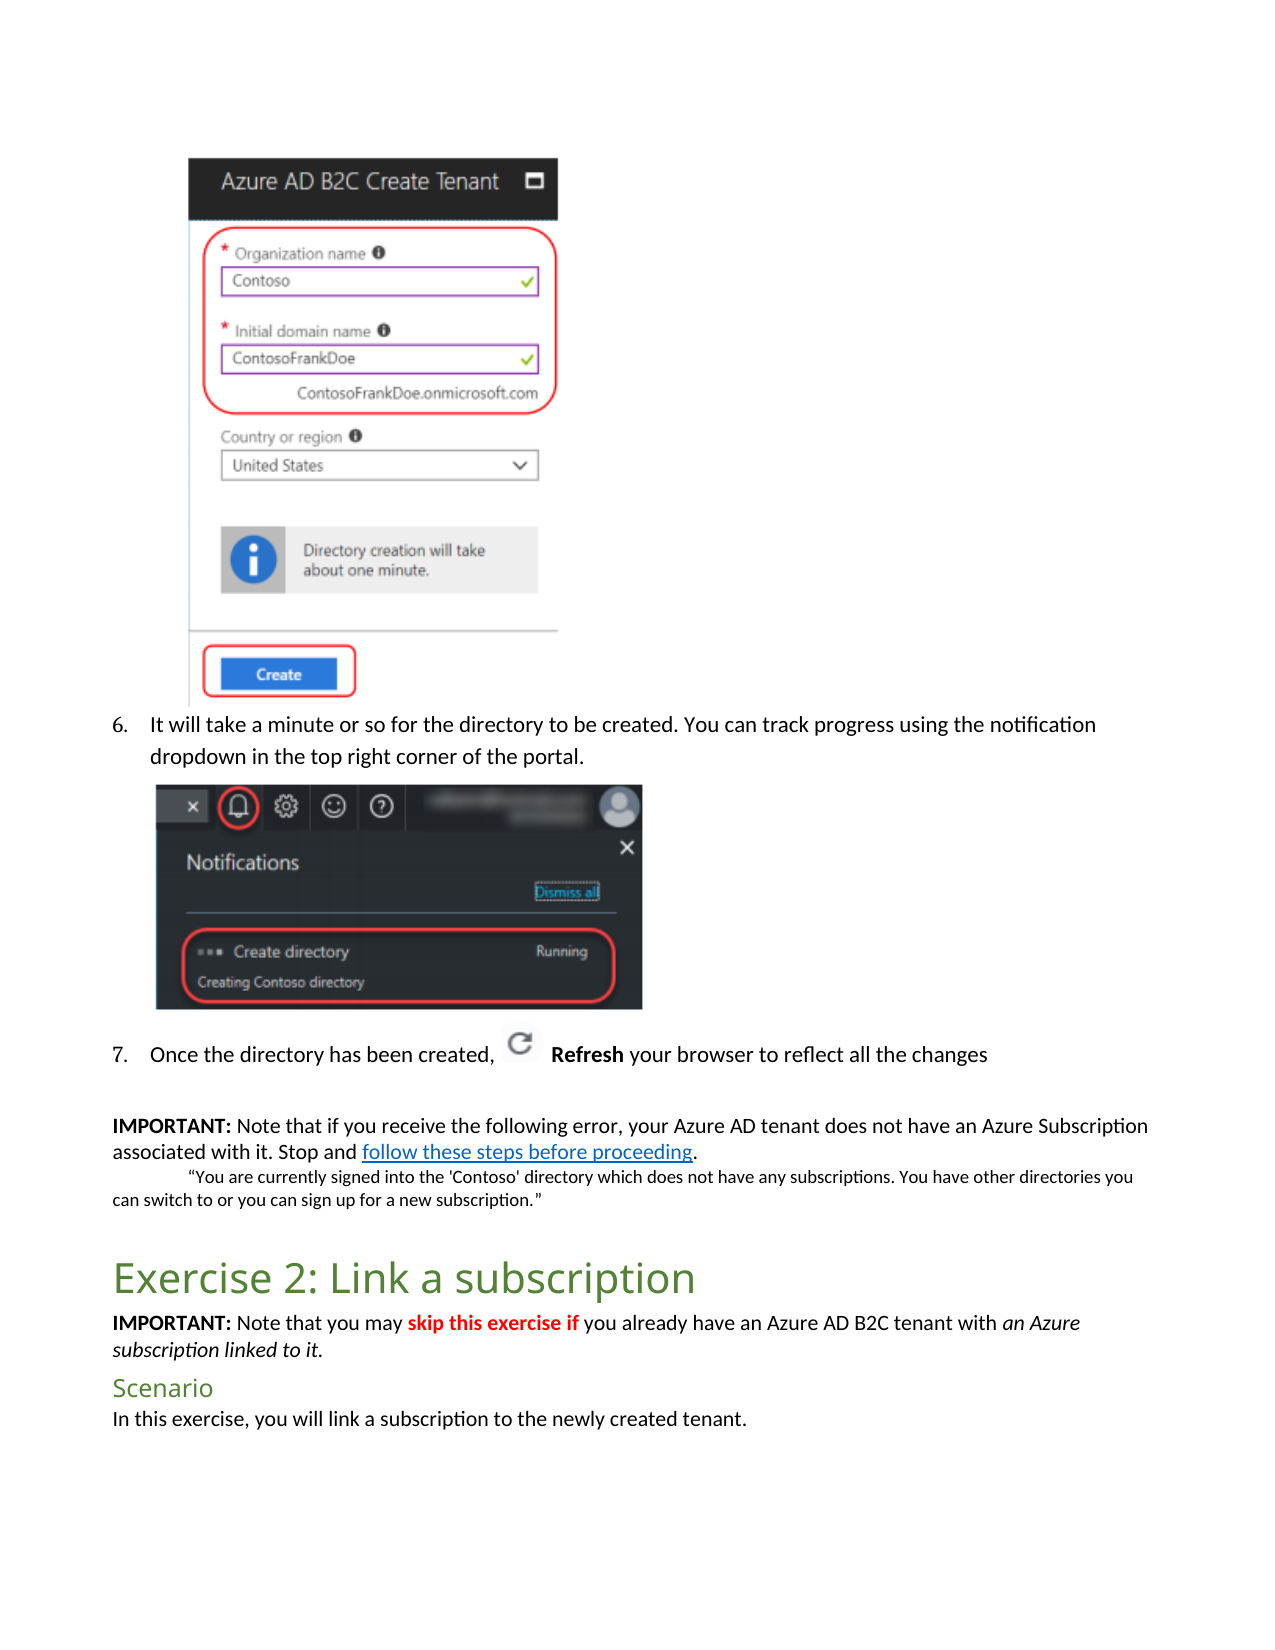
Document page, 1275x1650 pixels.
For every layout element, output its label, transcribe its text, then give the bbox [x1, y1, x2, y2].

text In this exercise, you will link a subscription to the newly created tenant. [112, 1405, 1162, 1432]
list Once the directory has been created, Refresh your browser to reflect all the changes [112, 1019, 1147, 1068]
text “You are currently signed into the 'Contoso' directory which does not have any subscriptions. You have other directories you can switch to or you can sign up for a new subscription.” [534, 1165, 1162, 1211]
text IMPORTANT: Note that you may skip this exercise if you already have an Azure AD B2C tenant with an Azure subscription linked to it. [112, 1309, 1162, 1363]
text IMPORTANT: Note that if you receive the following error, your Azure AD tenant does not have an Azure Subscription associated with it. Stop and follow these steps before proceeding. [112, 1112, 1162, 1165]
subtitle Exercise 2: Link a subscription [112, 1248, 1162, 1305]
list It will take a minute or so for the directory to be created. You can track progress using the notification dropdown in the top right corner of the portal. [112, 710, 1147, 770]
picture [187, 150, 577, 707]
picture [500, 1018, 547, 1063]
subtitle Scenario [112, 1371, 1162, 1405]
picture [150, 774, 652, 1016]
